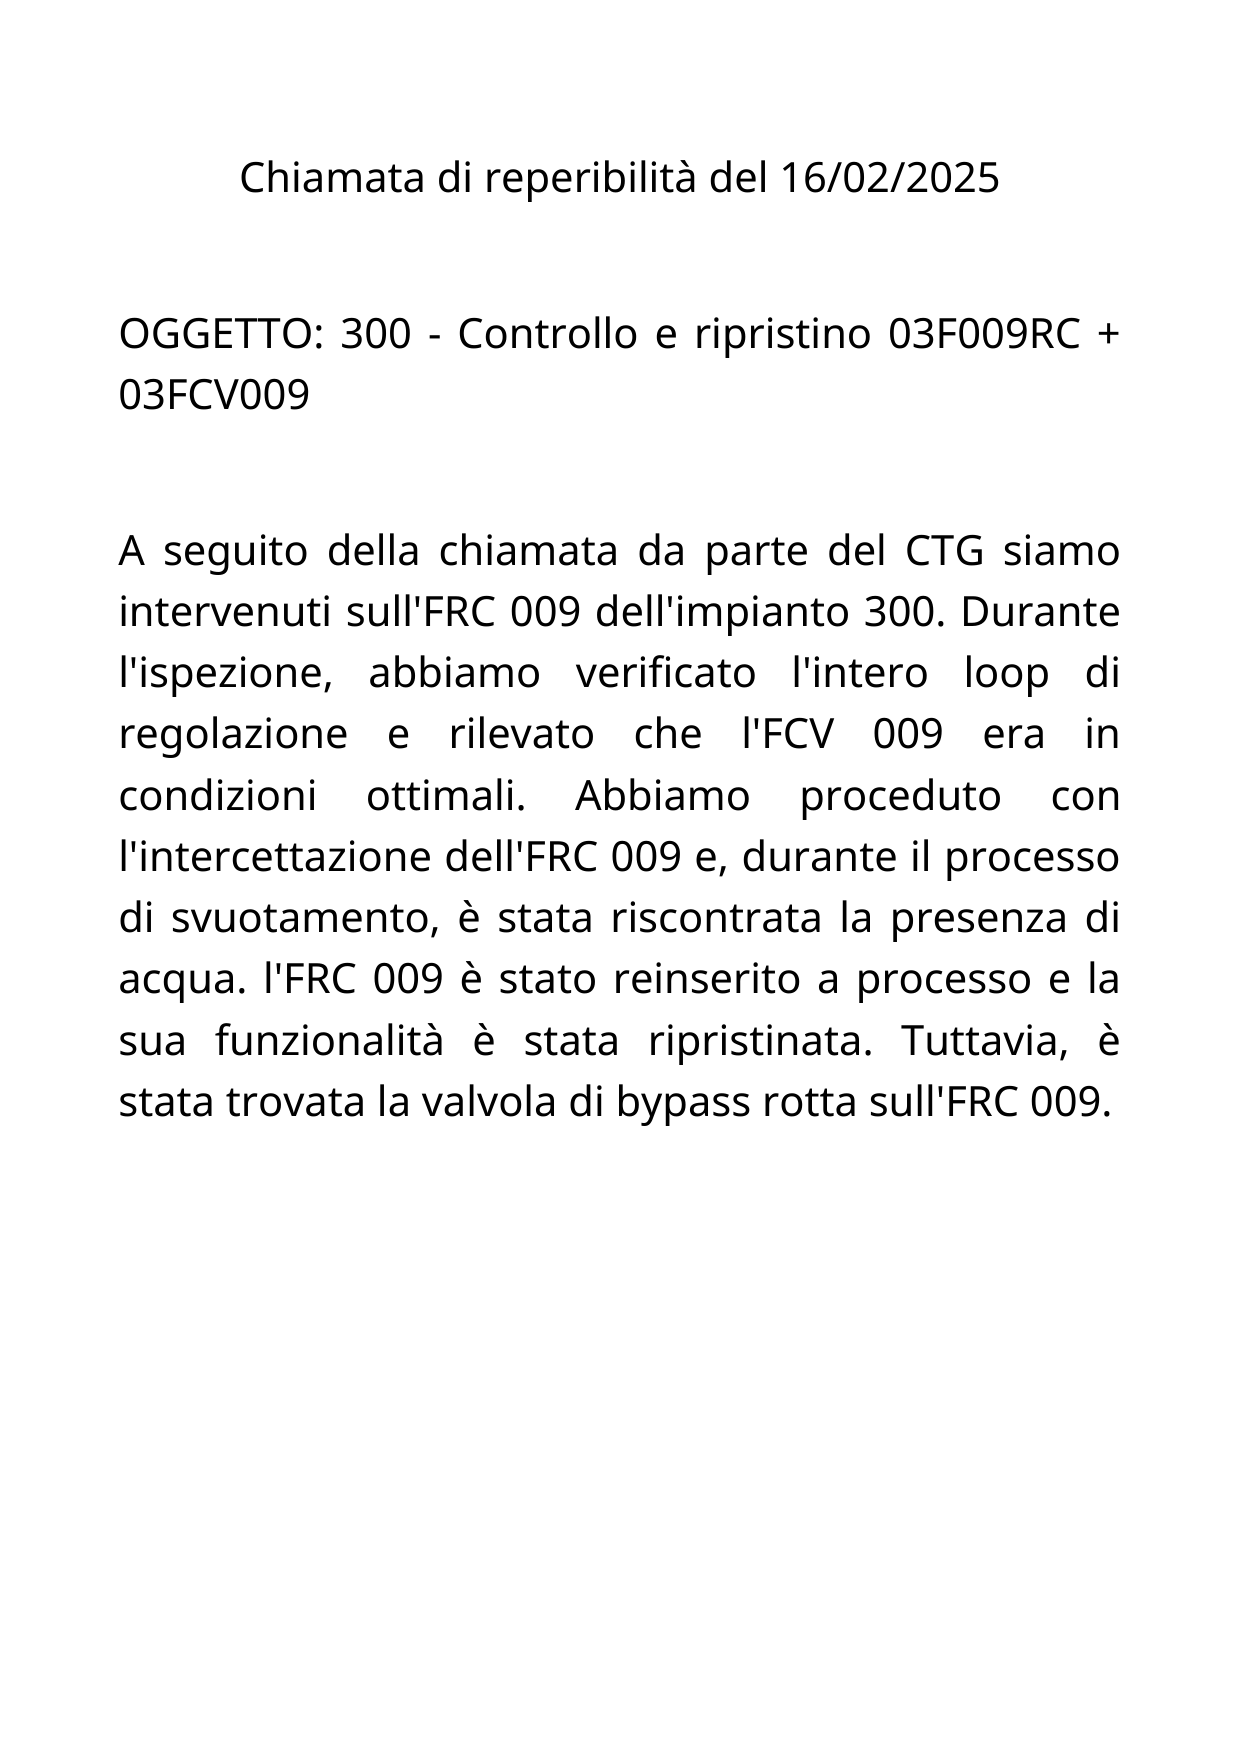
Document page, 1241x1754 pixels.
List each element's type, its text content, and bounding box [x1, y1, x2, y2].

text OGGETTO: 300 - Controllo e ripristino 03F009RC + 03FCV009 [118, 303, 1122, 421]
text Chiamata di reperibilità del 16/02/2025 [118, 148, 1122, 204]
text A seguito della chiamata da parte del CTG siamo intervenuti sull'FRC 009 dell'impianto 300. Durante l'ispezione, abbiamo verificato l'intero loop di regolazione e rilevato che l'FCV 009 era in condizioni ottimali. Abbiamo proceduto con l'intercettazione dell'FRC 009 e, durante il processo di svuotamento, è stata riscontrata la presenza di acqua. l'FRC 009 è stato reinserito a processo e la sua funzionalità è stata ripristinata. Tuttavia, è stata trovata la valvola di bypass rotta sull'FRC 009. [118, 521, 1122, 1128]
